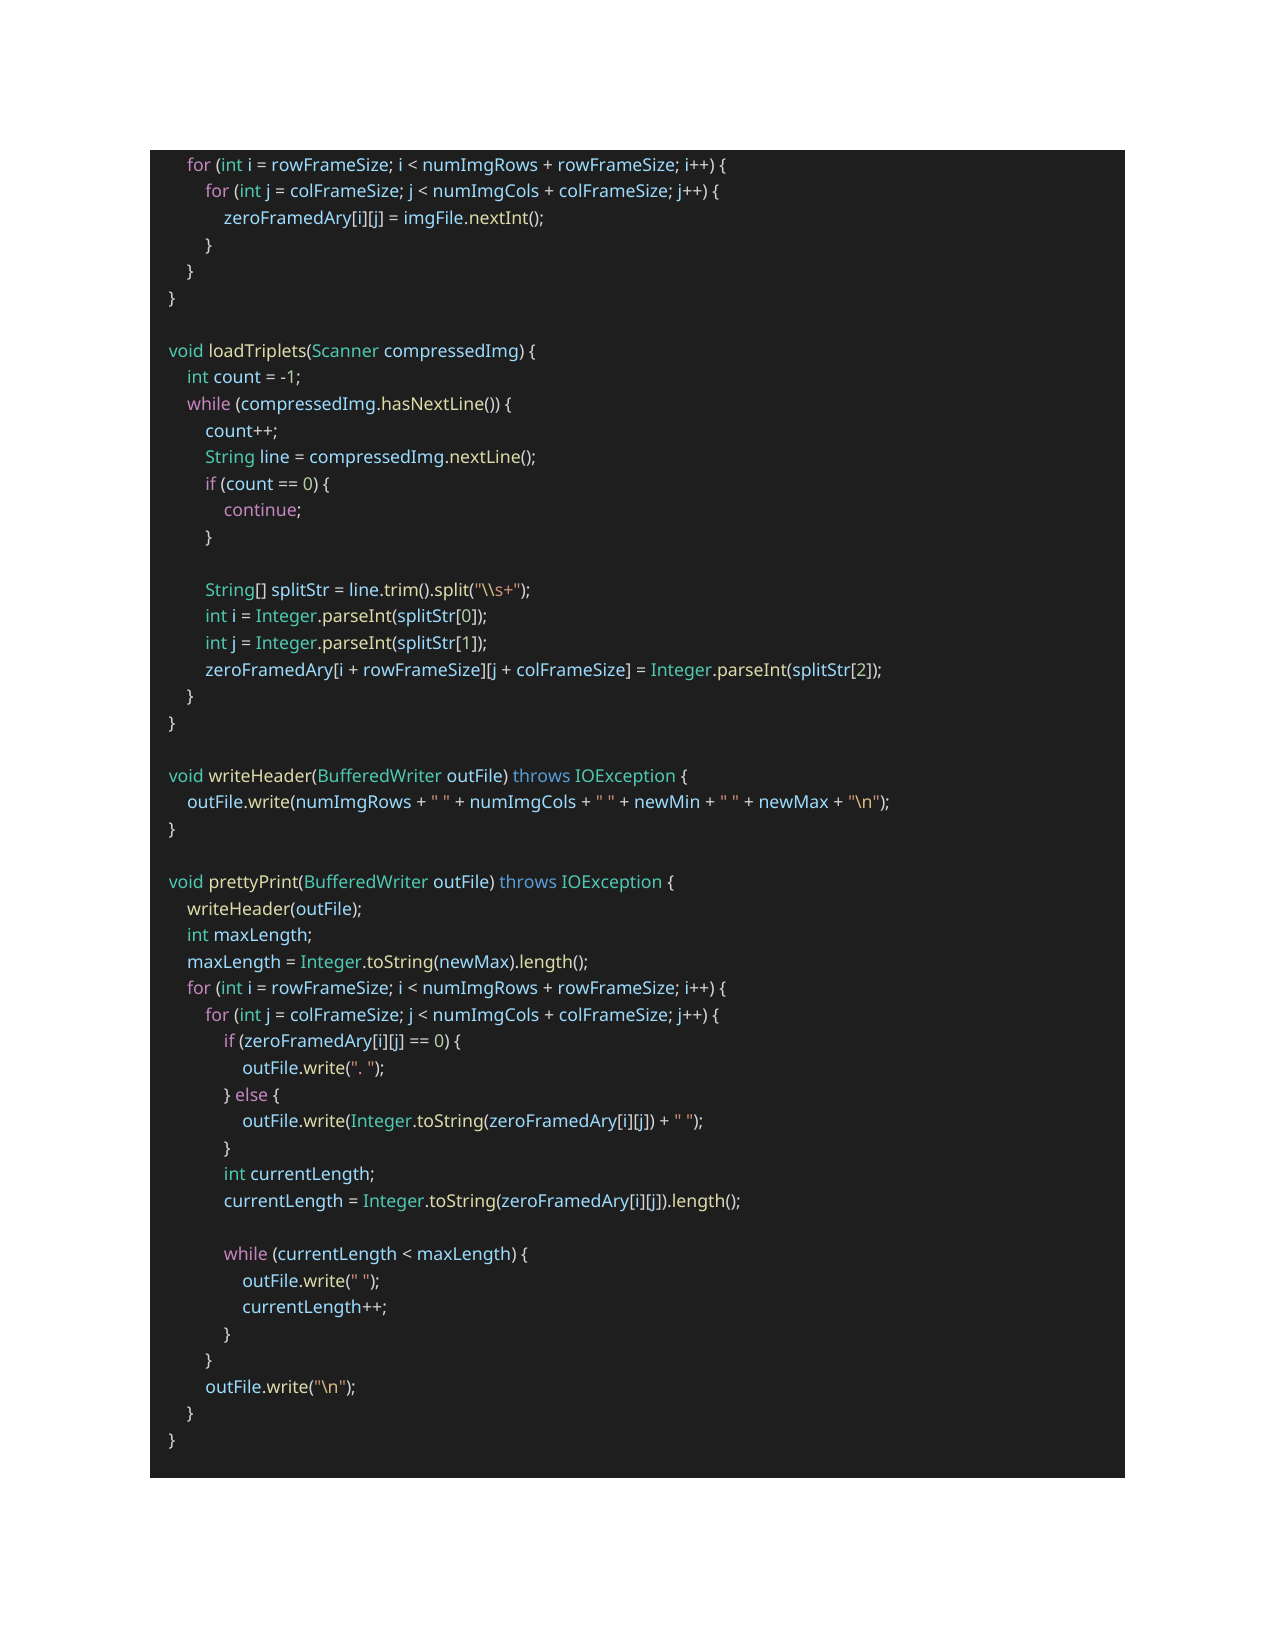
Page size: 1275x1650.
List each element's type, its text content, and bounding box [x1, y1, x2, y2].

text continue; [150, 495, 1125, 522]
text } [150, 1425, 1125, 1452]
text } [150, 1133, 1125, 1159]
text } [150, 522, 1125, 548]
text if (count == 0) { [150, 469, 1125, 495]
text } [150, 814, 1125, 841]
text } [150, 1345, 1125, 1372]
text String line = compressedImg.nextLine(); [150, 442, 1125, 469]
text } [150, 283, 1125, 309]
text void prettyPrint(BufferedWriter outFile) throws IOException { [150, 867, 1125, 894]
text } [150, 708, 1125, 734]
text outFile.write(numImgRows + " " + numImgCols + " " + newMin + " " + newMax + "\n"); [150, 787, 1125, 814]
text zeroFramedAry[i + rowFrameSize][j + colFrameSize] = Integer.parseInt(splitStr[2]); [150, 655, 1125, 681]
text } [150, 230, 1125, 256]
text if (zeroFramedAry[i][j] == 0) { [150, 1027, 1125, 1053]
text void writeHeader(BufferedWriter outFile) throws IOException { [150, 761, 1125, 787]
text void loadTriplets(Scanner compressedImg) { [150, 336, 1125, 362]
text zeroFramedAry[i][j] = imgFile.nextInt(); [150, 203, 1125, 230]
text currentLength = Integer.toString(zeroFramedAry[i][j]).length(); [150, 1186, 1125, 1212]
text writeHeader(outFile); [150, 894, 1125, 920]
text count++; [150, 416, 1125, 442]
text int i = Integer.parseInt(splitStr[0]); [150, 602, 1125, 628]
text } else { [150, 1080, 1125, 1106]
text int j = Integer.parseInt(splitStr[1]); [150, 628, 1125, 655]
text while (currentLength < maxLength) { [150, 1239, 1125, 1266]
text maxLength = Integer.toString(newMax).length(); [150, 947, 1125, 973]
text for (int j = colFrameSize; j < numImgCols + colFrameSize; j++) { [150, 1000, 1125, 1027]
text int count = -1; [150, 362, 1125, 389]
text while (compressedImg.hasNextLine()) { [150, 389, 1125, 416]
text for (int i = rowFrameSize; i < numImgRows + rowFrameSize; i++) { [150, 150, 1125, 177]
text for (int i = rowFrameSize; i < numImgRows + rowFrameSize; i++) { [150, 973, 1125, 1000]
text outFile.write(Integer.toString(zeroFramedAry[i][j]) + " "); [150, 1106, 1125, 1133]
text outFile.write(". "); [150, 1053, 1125, 1080]
text int currentLength; [150, 1159, 1125, 1186]
text int maxLength; [150, 920, 1125, 947]
text } [150, 1398, 1125, 1425]
text } [150, 256, 1125, 283]
text outFile.write("\n"); [150, 1372, 1125, 1398]
text String[] splitStr = line.trim().split("\\s+"); [150, 575, 1125, 602]
text currentLength++; [150, 1292, 1125, 1319]
text } [150, 681, 1125, 708]
text for (int j = colFrameSize; j < numImgCols + colFrameSize; j++) { [150, 177, 1125, 203]
text outFile.write(" "); [150, 1266, 1125, 1292]
text } [150, 1319, 1125, 1345]
